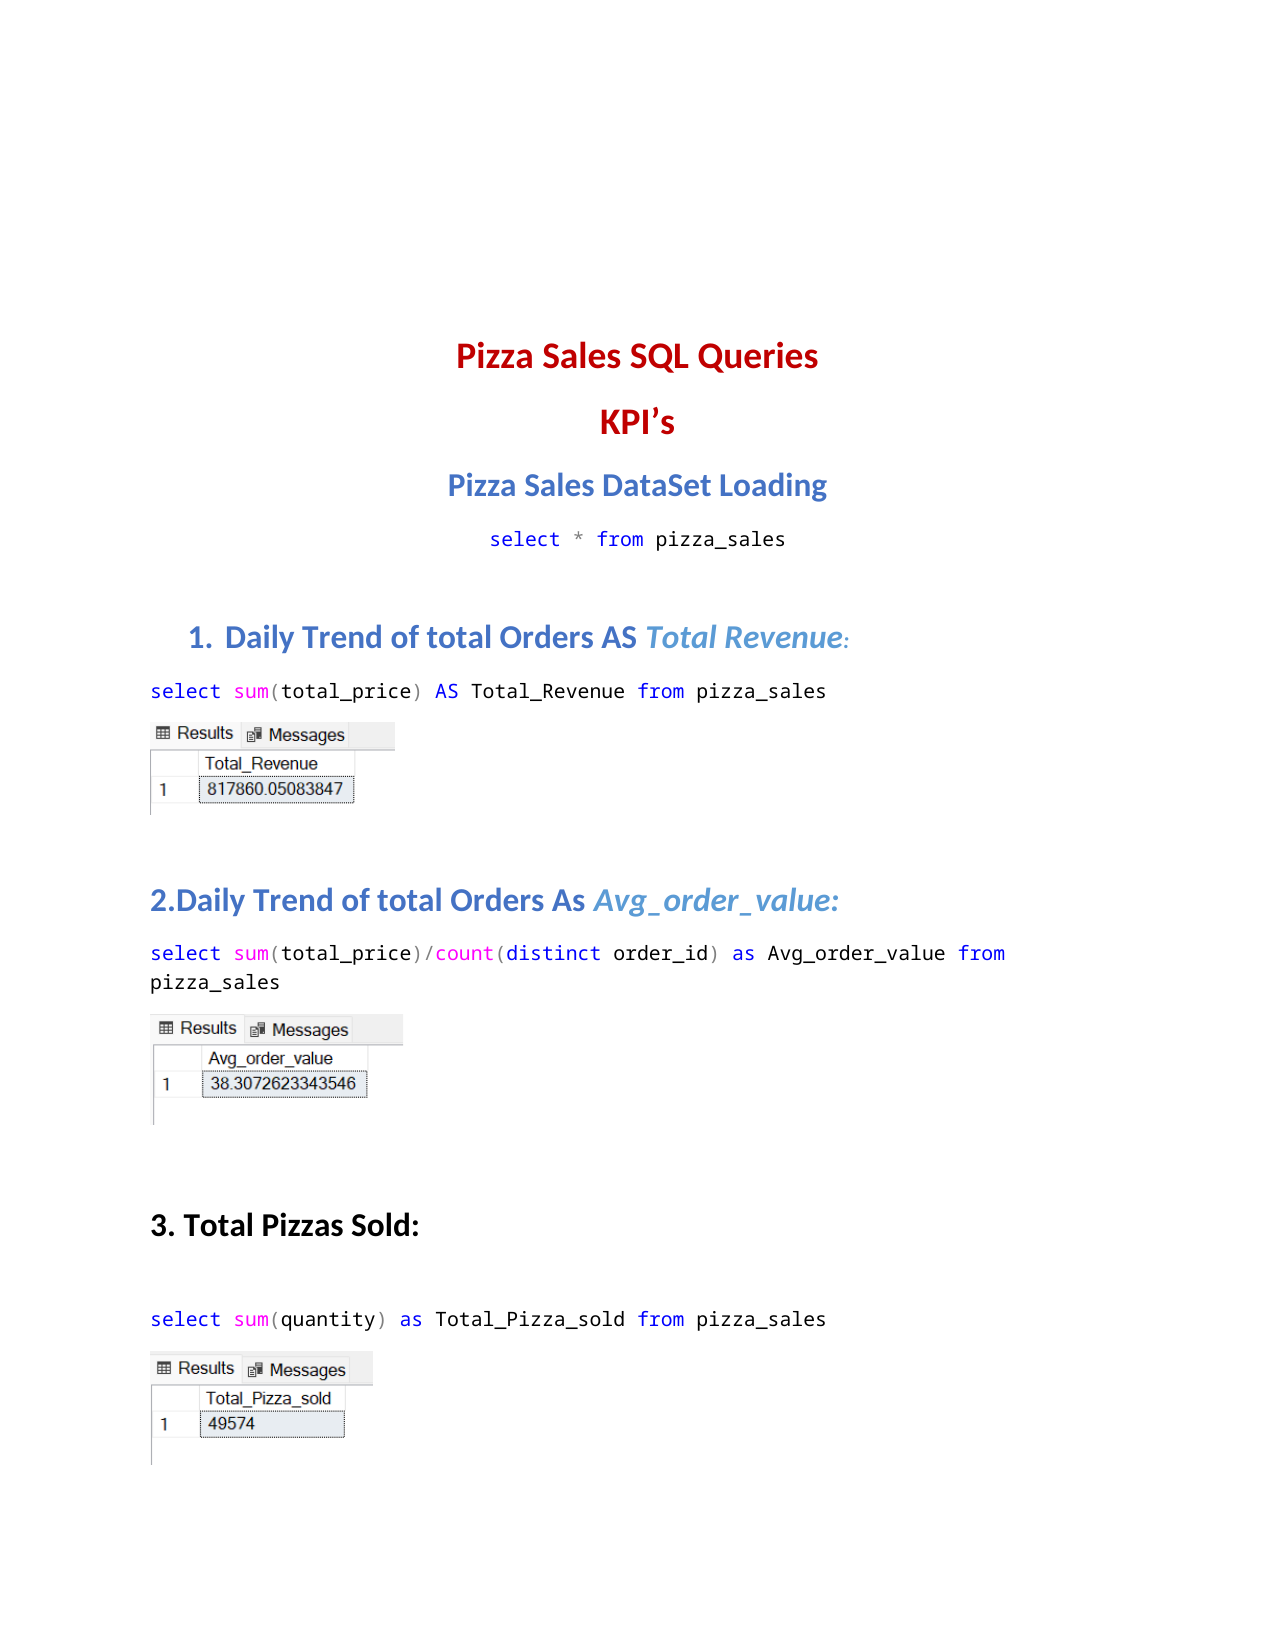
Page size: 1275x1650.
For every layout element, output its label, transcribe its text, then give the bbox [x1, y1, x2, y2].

text 3. Total Pizzas Sold: [150, 1204, 1125, 1245]
picture [150, 1014, 404, 1125]
text 2.Daily Trend of total Orders As Avg_order_value: [150, 879, 1125, 919]
text KPI’s [150, 398, 1125, 444]
picture [150, 722, 395, 815]
text select sum(total_price)/count(distinct order_id) as Avg_order_value from pizza_sales [150, 939, 1125, 996]
text select * from pizza_sales [150, 525, 1125, 552]
text select sum(total_price) AS Total_Revenue from pizza_sales [150, 677, 1125, 704]
list Daily Trend of total Orders AS Total Revenue: [187, 616, 1125, 657]
picture [150, 1351, 373, 1465]
text Pizza Sales DataSet Loading [150, 464, 1125, 505]
text Pizza Sales SQL Queries [150, 332, 1125, 378]
text select sum(quantity) as Total_Pizza_sold from pizza_sales [150, 1306, 1125, 1332]
